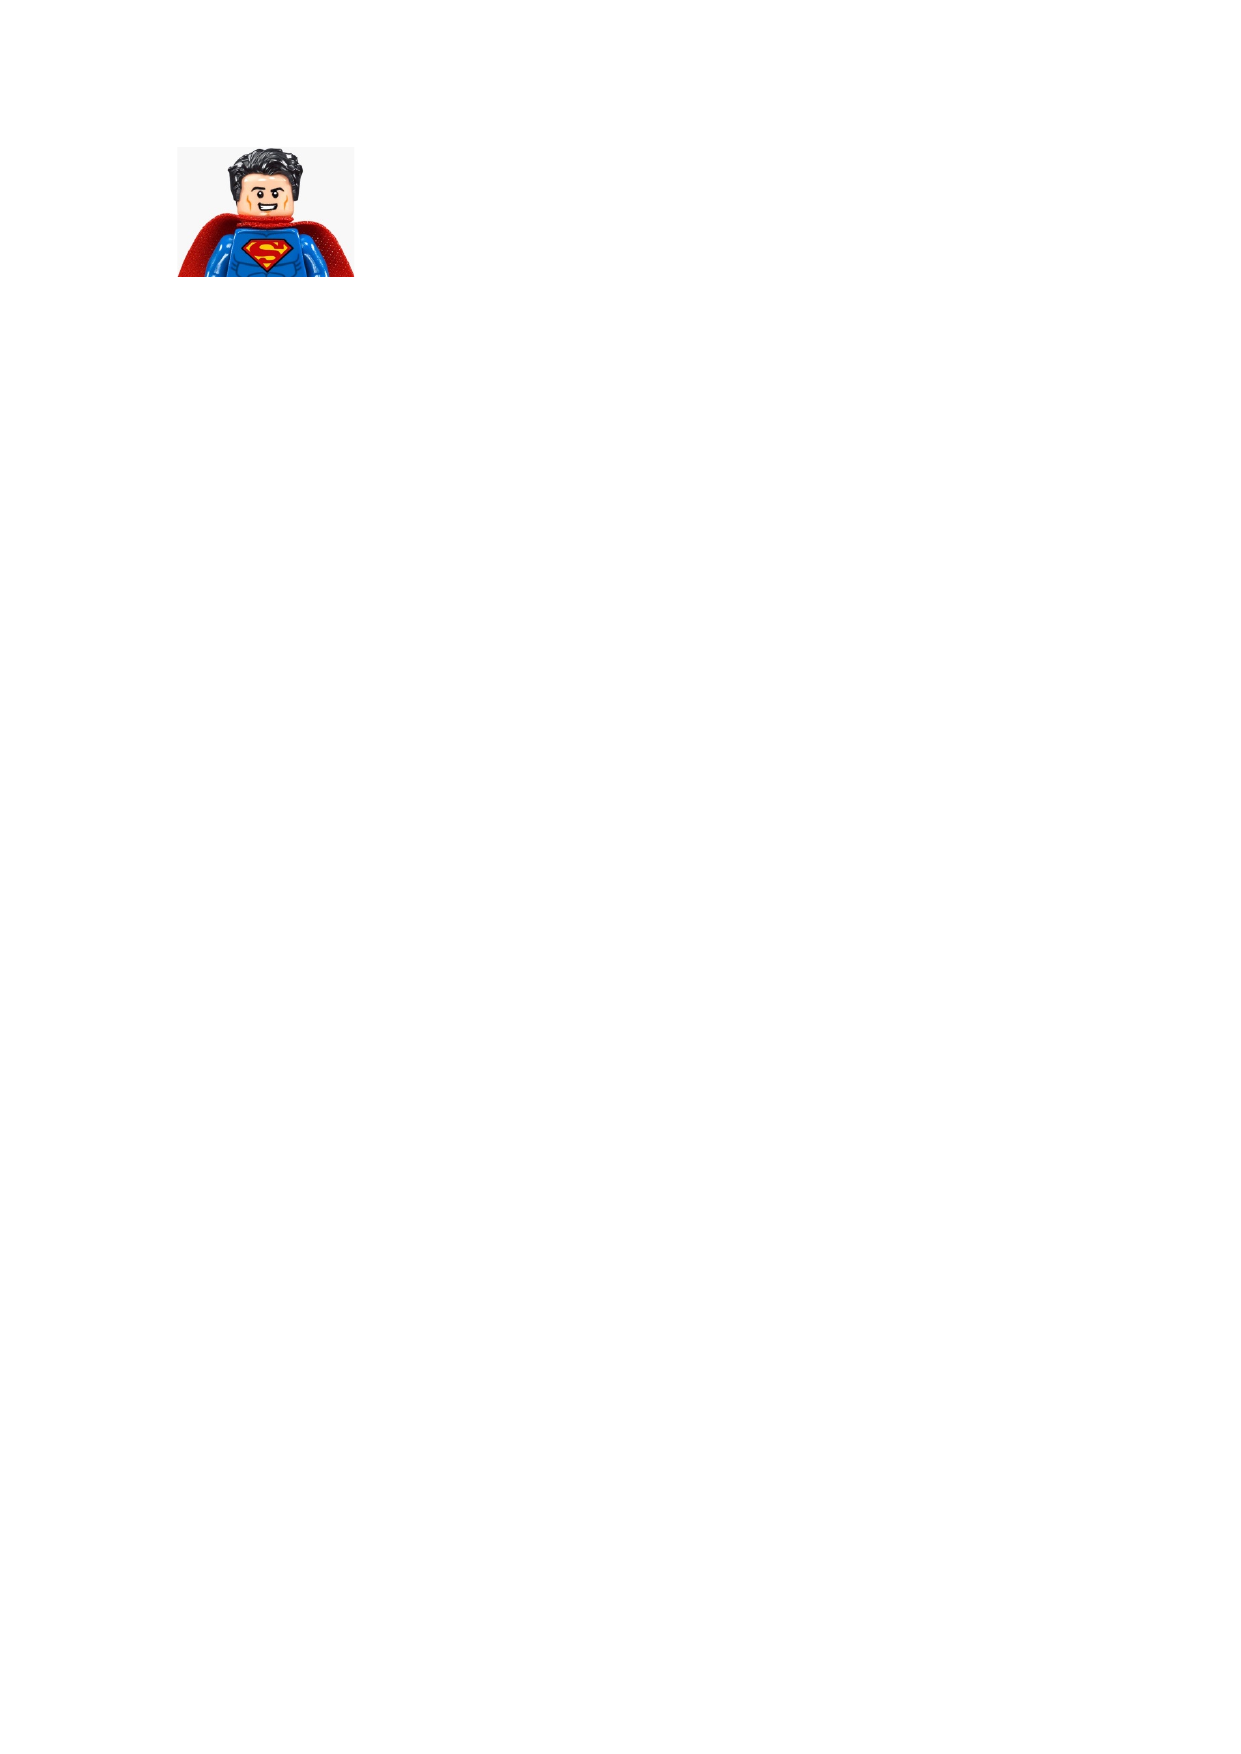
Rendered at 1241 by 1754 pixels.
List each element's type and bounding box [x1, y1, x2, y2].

picture [177, 147, 355, 277]
